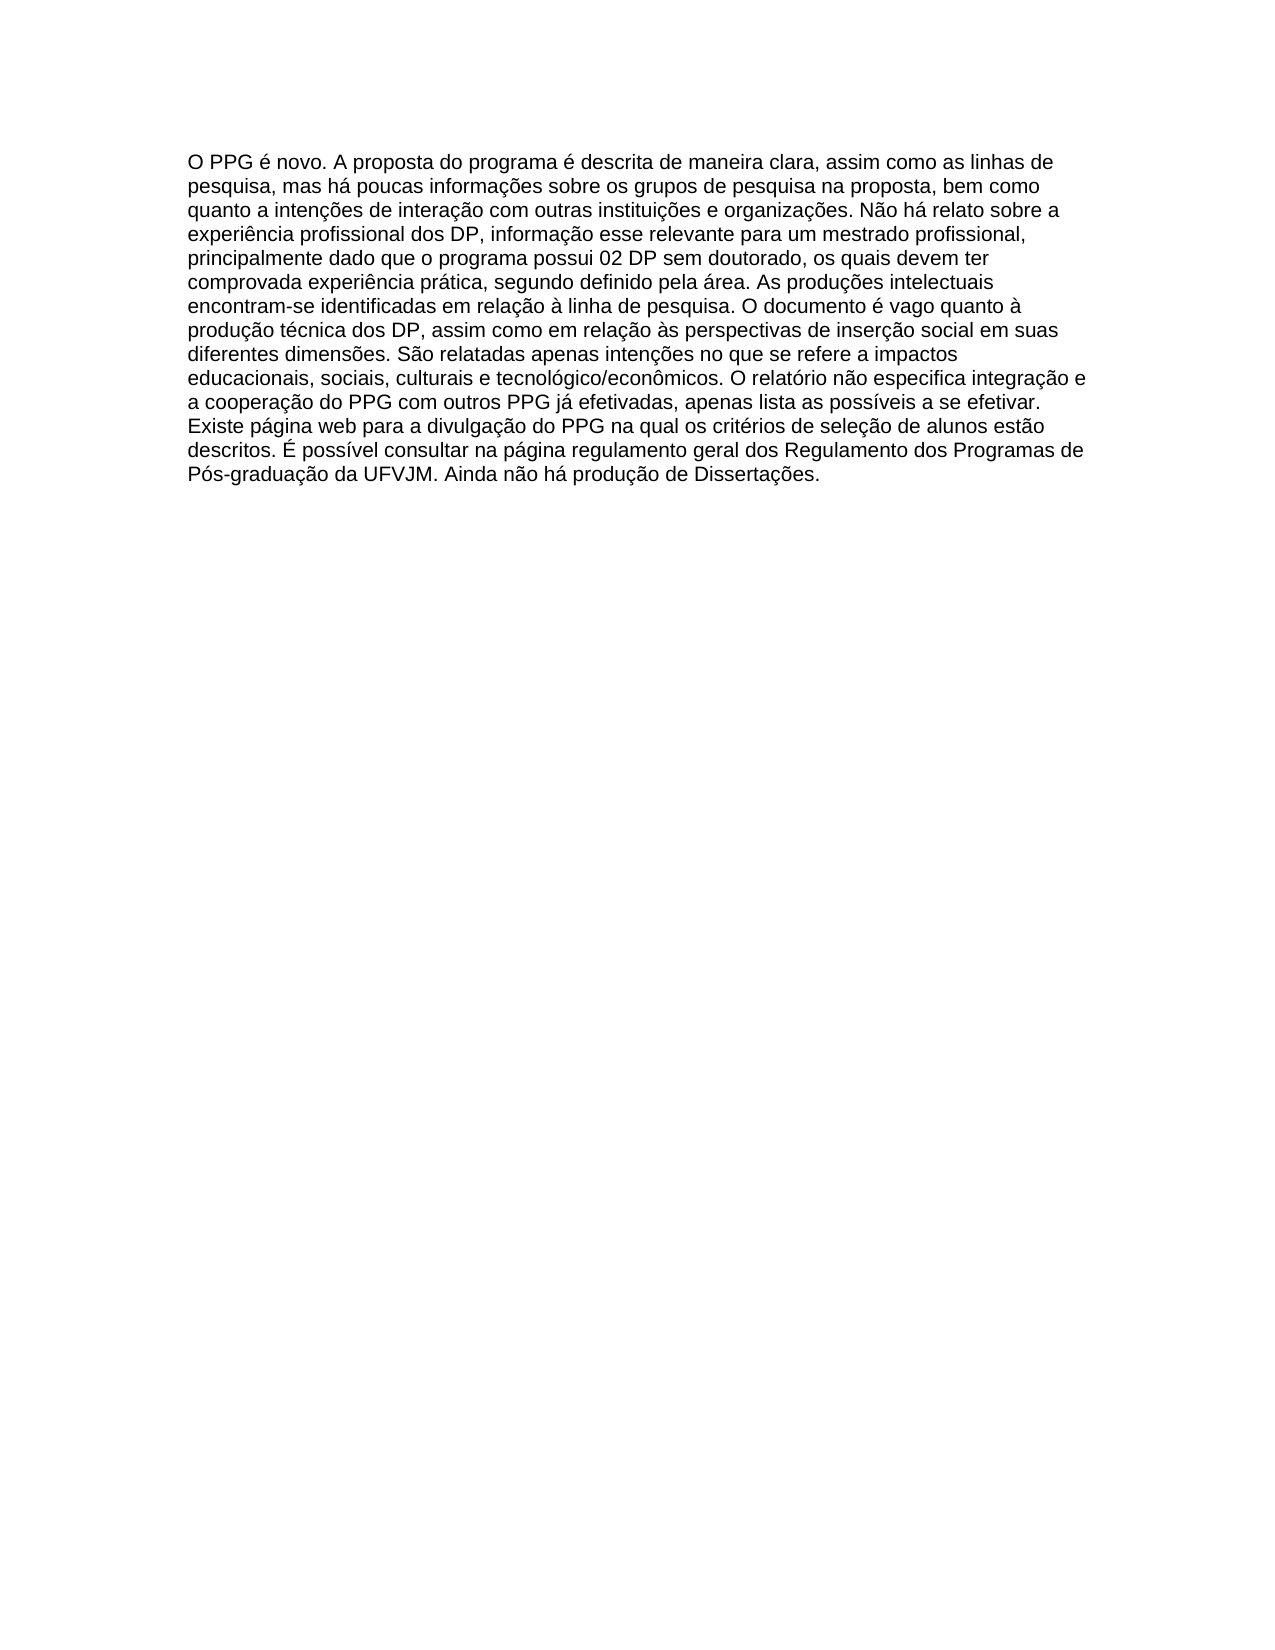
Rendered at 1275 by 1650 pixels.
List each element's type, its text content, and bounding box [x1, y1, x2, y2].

text O PPG é novo. A proposta do programa é descrita de maneira clara, assim como as linhas de pesquisa, mas há poucas informações sobre os grupos de pesquisa na proposta, bem como quanto a intenções de interação com outras instituições e organizações. Não há relato sobre a experiência profissional dos DP, informação esse relevante para um mestrado profissional, principalmente dado que o programa possui 02 DP sem doutorado, os quais devem ter comprovada experiência prática, segundo definido pela área. As produções intelectuais encontram-se identificadas em relação à linha de pesquisa. O documento é vago quanto à produção técnica dos DP, assim como em relação às perspectivas de inserção social em suas diferentes dimensões. São relatadas apenas intenções no que se refere a impactos educacionais, sociais, culturais e tecnológico/econômicos. O relatório não especifica integração e a cooperação do PPG com outros PPG já efetivadas, apenas lista as possíveis a se efetivar. Existe página web para a divulgação do PPG na qual os critérios de seleção de alunos estão descritos. É possível consultar na página regulamento geral dos Regulamento dos Programas de Pós-graduação da UFVJM. Ainda não há produção de Dissertações. [187, 150, 1087, 485]
